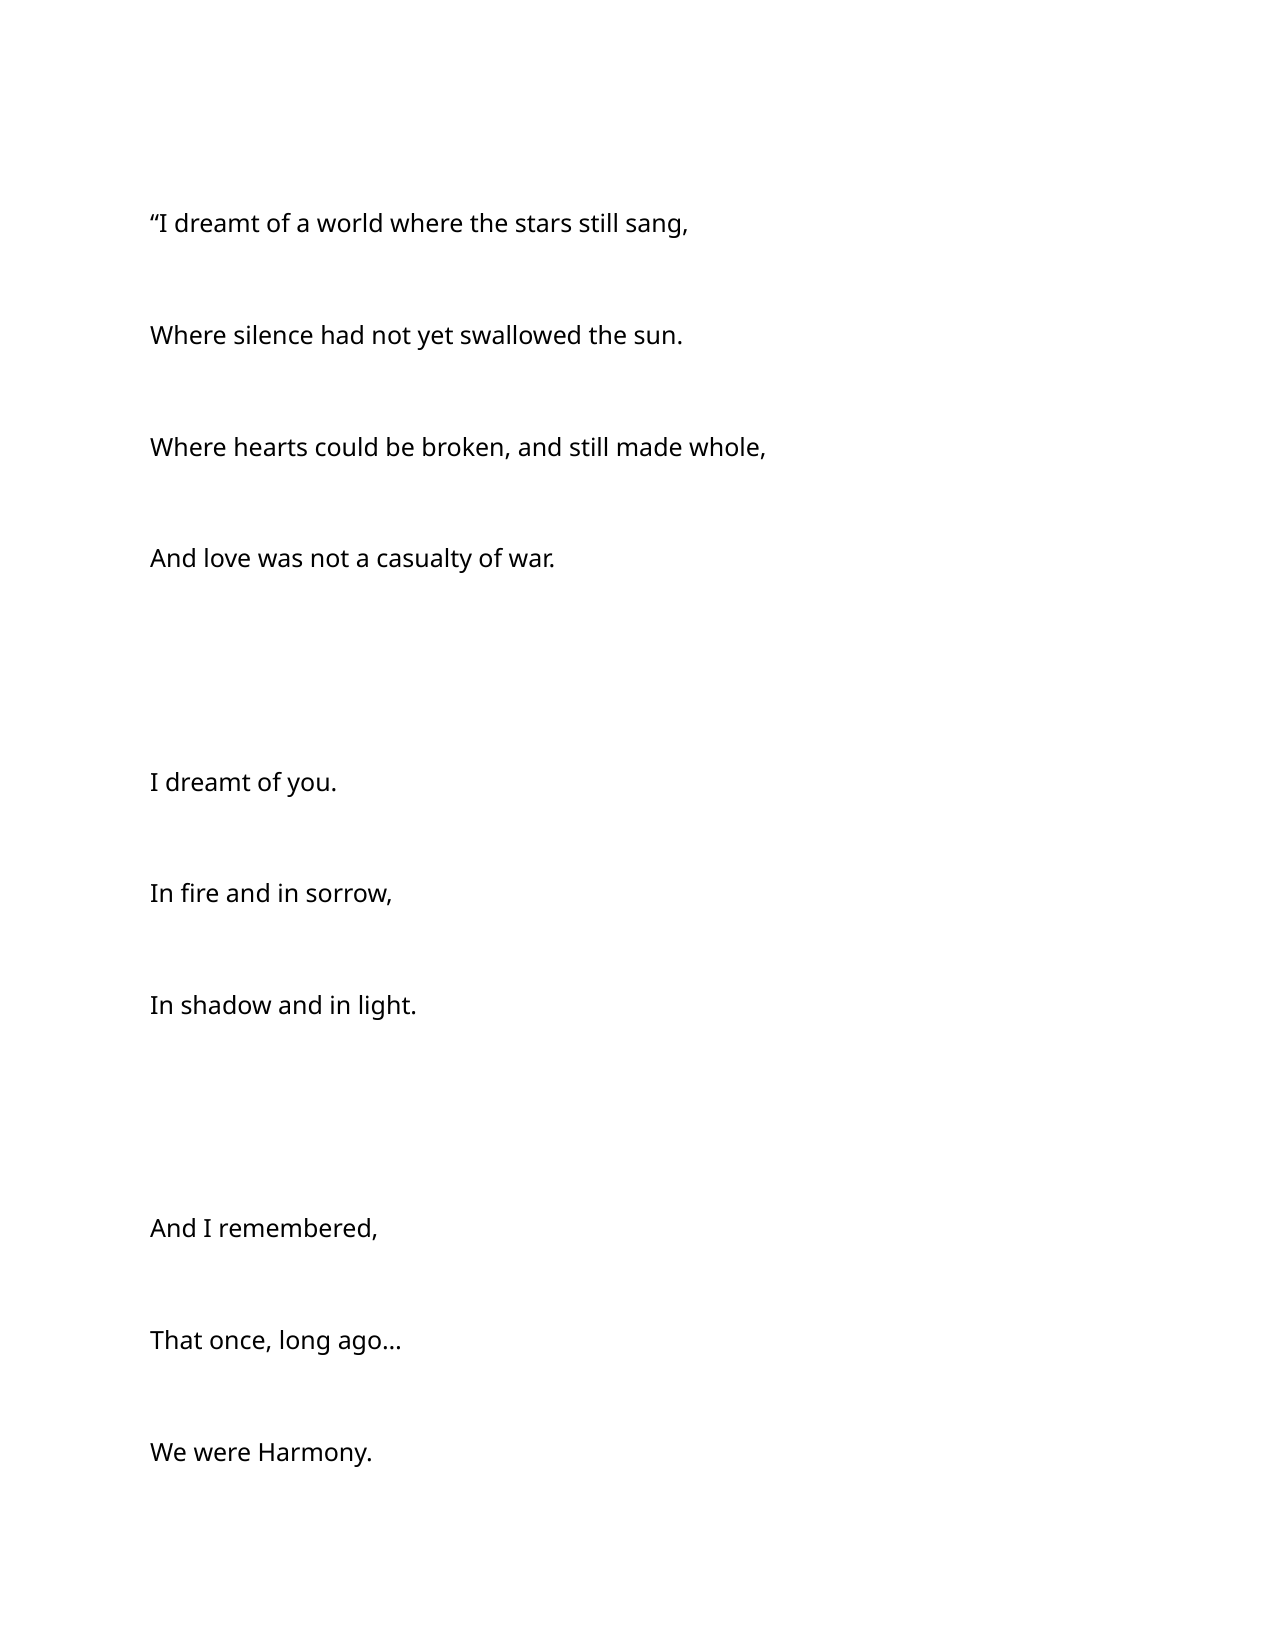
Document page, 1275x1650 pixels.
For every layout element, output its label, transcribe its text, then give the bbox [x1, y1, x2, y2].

text In shadow and in light. [150, 987, 1125, 1022]
text In fire and in sorrow, [150, 876, 1125, 910]
text And I remembered, [150, 1211, 1125, 1245]
text “I dreamt of a world where the stars still sang, [150, 206, 1125, 240]
text Where hearts could be broken, and still made whole, [150, 429, 1125, 463]
text I dreamt of you. [150, 764, 1125, 798]
text That once, long ago… [150, 1322, 1125, 1357]
text And love was not a casualty of war. [150, 541, 1125, 575]
text We were Harmony. [150, 1434, 1125, 1468]
text Where silence had not yet swallowed the sun. [150, 317, 1125, 352]
